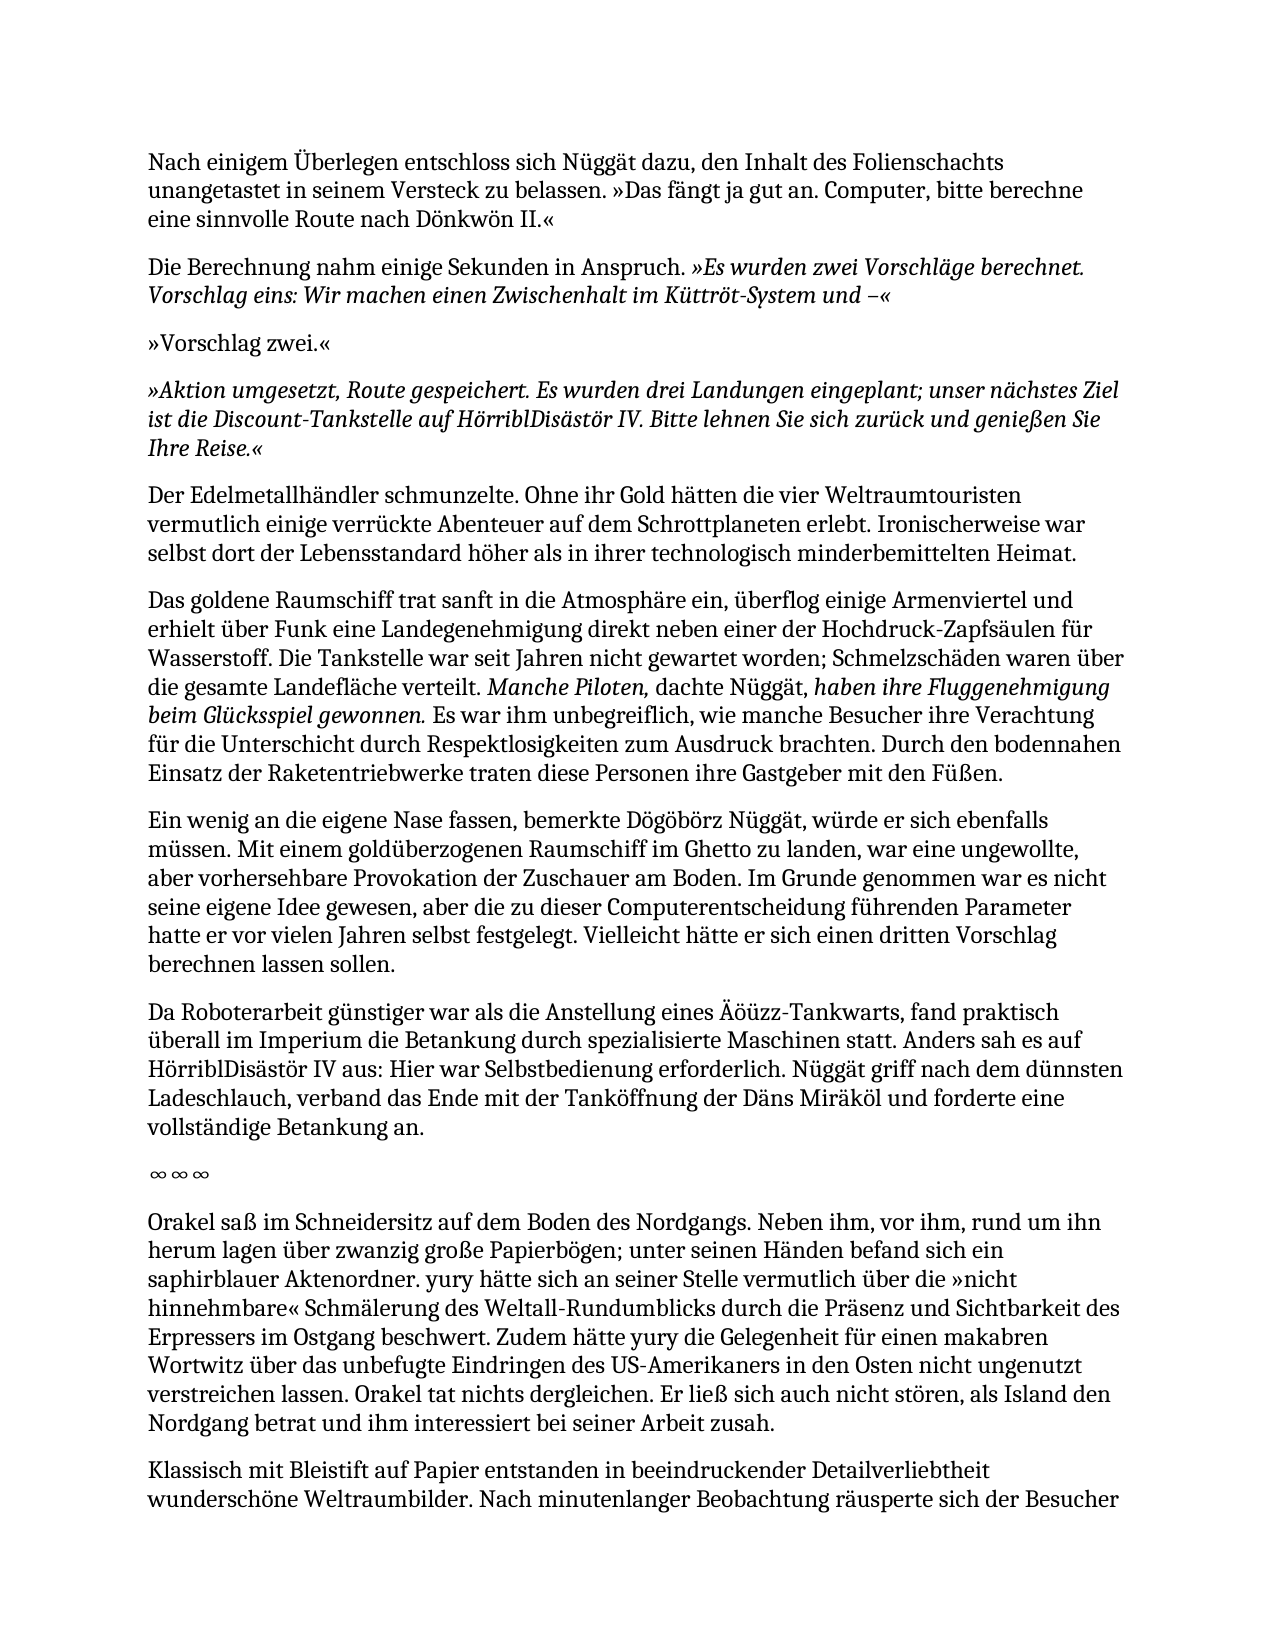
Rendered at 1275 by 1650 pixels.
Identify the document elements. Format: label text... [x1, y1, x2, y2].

text Orakel saß im Schneidersitz auf dem Boden des Nordgangs. Neben ihm, vor ihm, rund um ihn herum lagen über zwanzig große Papierbögen; unter seinen Händen befand sich ein saphirblauer Aktenordner. yury hätte sich an seiner Stelle vermutlich über die »nicht hinnehmbare« Schmälerung des Weltall-Rundumblicks durch die Präsenz und Sichtbarkeit des Erpressers im Ostgang beschwert. Zudem hätte yury die Gelegenheit für einen makabren Wortwitz über das unbefugte Eindringen des US-Amerikaners in den Osten nicht ungenutzt verstreichen lassen. Orakel tat nichts dergleichen. Er ließ sich auch nicht stören, als Island den Nordgang betrat und ihm interessiert bei seiner Arbeit zusah. [148, 1208, 1127, 1438]
text Das goldene Raumschiff trat sanft in die Atmosphäre ein, überflog einige Armenviertel und erhielt über Funk eine Landegenehmigung direkt neben einer der Hochdruck-Zapfsäulen für Wasserstoff. Die Tankstelle war seit Jahren nicht gewartet worden; Schmelzschäden waren über die gesamte Landefläche verteilt. Manche Piloten, dachte Nüggät, haben ihre Fluggenehmigung beim Glücksspiel gewonnen. Es war ihm unbegreiflich, wie manche Besucher ihre Verachtung für die Unterschicht durch Respektlosigkeiten zum Ausdruck brachten. Durch den bodennahen Einsatz der Raketentriebwerke traten diese Personen ihre Gastgeber mit den Füßen. [148, 586, 1127, 788]
text Der Edelmetallhändler schmunzelte. Ohne ihr Gold hätten die vier Weltraumtouristen vermutlich einige verrückte Abenteuer auf dem Schrottplaneten erlebt. Ironischerweise war selbst dort der Lebensstandard höher als in ihrer technologisch minderbemittelten Heimat. [148, 481, 1127, 568]
text Die Berechnung nahm einige Sekunden in Anspruch. »Es wurden zwei Vorschläge berechnet. Vorschlag eins: Wir machen einen Zwischenhalt im Küttröt-System und –« [148, 253, 1127, 310]
text Ein wenig an die eigene Nase fassen, bemerkte Dögöbörz Nüggät, würde er sich ebenfalls müssen. Mit einem goldüberzogenen Raumschiff im Ghetto zu landen, war eine ungewollte, aber vorhersehbare Provokation der Zuschauer am Boden. Im Grunde genommen war es nicht seine eigene Idee gewesen, aber die zu dieser Computerentscheidung führenden Parameter hatte er vor vielen Jahren selbst festgelegt. Vielleicht hätte er sich einen dritten Vorschlag berechnen lassen sollen. [148, 806, 1127, 979]
text »Vorschlag zwei.« [148, 329, 1127, 358]
text »Aktion umgesetzt, Route gespeichert. Es wurden drei Landungen eingeplant; unser nächstes Ziel ist die Discount-Tankstelle auf HörriblDisästör IV. Bitte lehnen Sie sich zurück und genießen Sie Ihre Reise.« [148, 376, 1127, 463]
text Nach einigem Überlegen entschloss sich Nüggät dazu, den Inhalt des Folienschachts unangetastet in seinem Versteck zu belassen. »Das fängt ja gut an. Computer, bitte berechne eine sinnvolle Route nach Dönkwön II.« [148, 148, 1127, 234]
text ∞∞∞ [148, 1160, 1127, 1189]
text Da Roboterarbeit günstiger war als die Anstellung eines Äöüzz-Tankwarts, fand praktisch überall im Imperium die Betankung durch spezialisierte Maschinen statt. Anders sah es auf HörriblDisästör IV aus: Hier war Selbstbedienung erforderlich. Nüggät griff nach dem dünnsten Ladeschlauch, verband das Ende mit der Tanköffnung der Däns Miräköl und forderte eine vollständige Betankung an. [148, 998, 1127, 1141]
